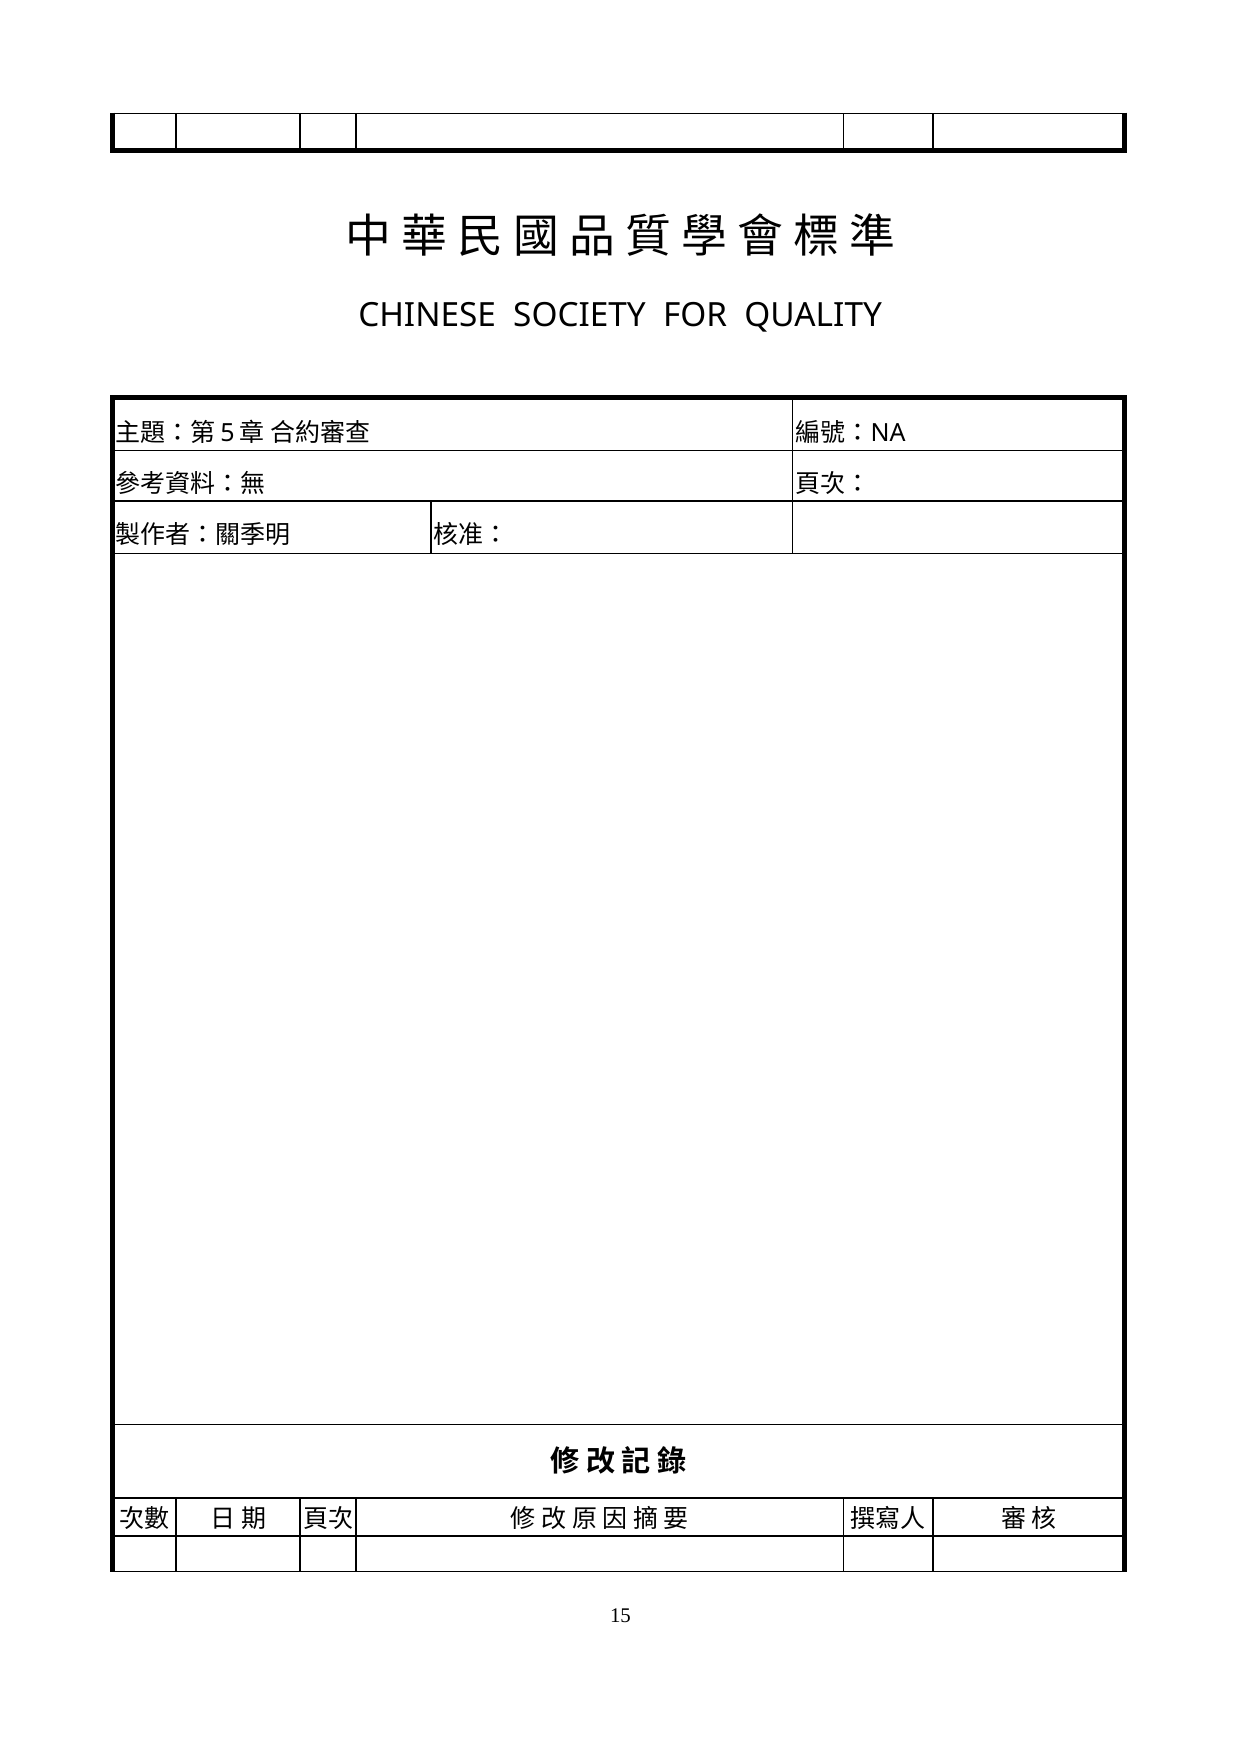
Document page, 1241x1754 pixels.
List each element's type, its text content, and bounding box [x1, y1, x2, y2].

table_cell 日 期 [177, 1499, 299, 1535]
table_cell [115, 114, 175, 148]
table_header 主題：第5章 合約審查 [115, 400, 792, 450]
table_cell 製作者：關季明 [115, 502, 430, 553]
table_cell [301, 114, 355, 148]
table_cell [844, 1537, 932, 1571]
table_cell 頁次： [793, 451, 1122, 500]
table_cell 頁次 [301, 1499, 355, 1535]
text 中 華 民 國 品 質 學 會 標 準 [187, 199, 1053, 266]
table_cell [793, 502, 1122, 553]
table_cell [301, 1537, 355, 1571]
table_cell [934, 114, 1122, 148]
table_cell [115, 554, 1122, 1424]
table_cell 修 改 記 錄 [115, 1425, 1122, 1497]
table_cell [357, 114, 843, 148]
table_cell 次數 [115, 1499, 175, 1535]
table_header 編號：NA [793, 400, 1122, 450]
table_cell 修 改 原 因 摘 要 [357, 1499, 843, 1535]
table_cell [844, 114, 932, 148]
text CHINESE SOCIETY FOR QUALITY [187, 291, 1053, 336]
table_cell [357, 1537, 843, 1571]
table_cell [934, 1537, 1122, 1571]
table_cell 參考資料：無 [115, 451, 792, 500]
table_cell [177, 1537, 299, 1571]
table_cell [177, 114, 299, 148]
table_cell [115, 1537, 175, 1571]
table_cell 核准： [432, 502, 792, 553]
table_cell 審 核 [934, 1499, 1122, 1535]
table_cell 撰寫人 [844, 1499, 932, 1535]
